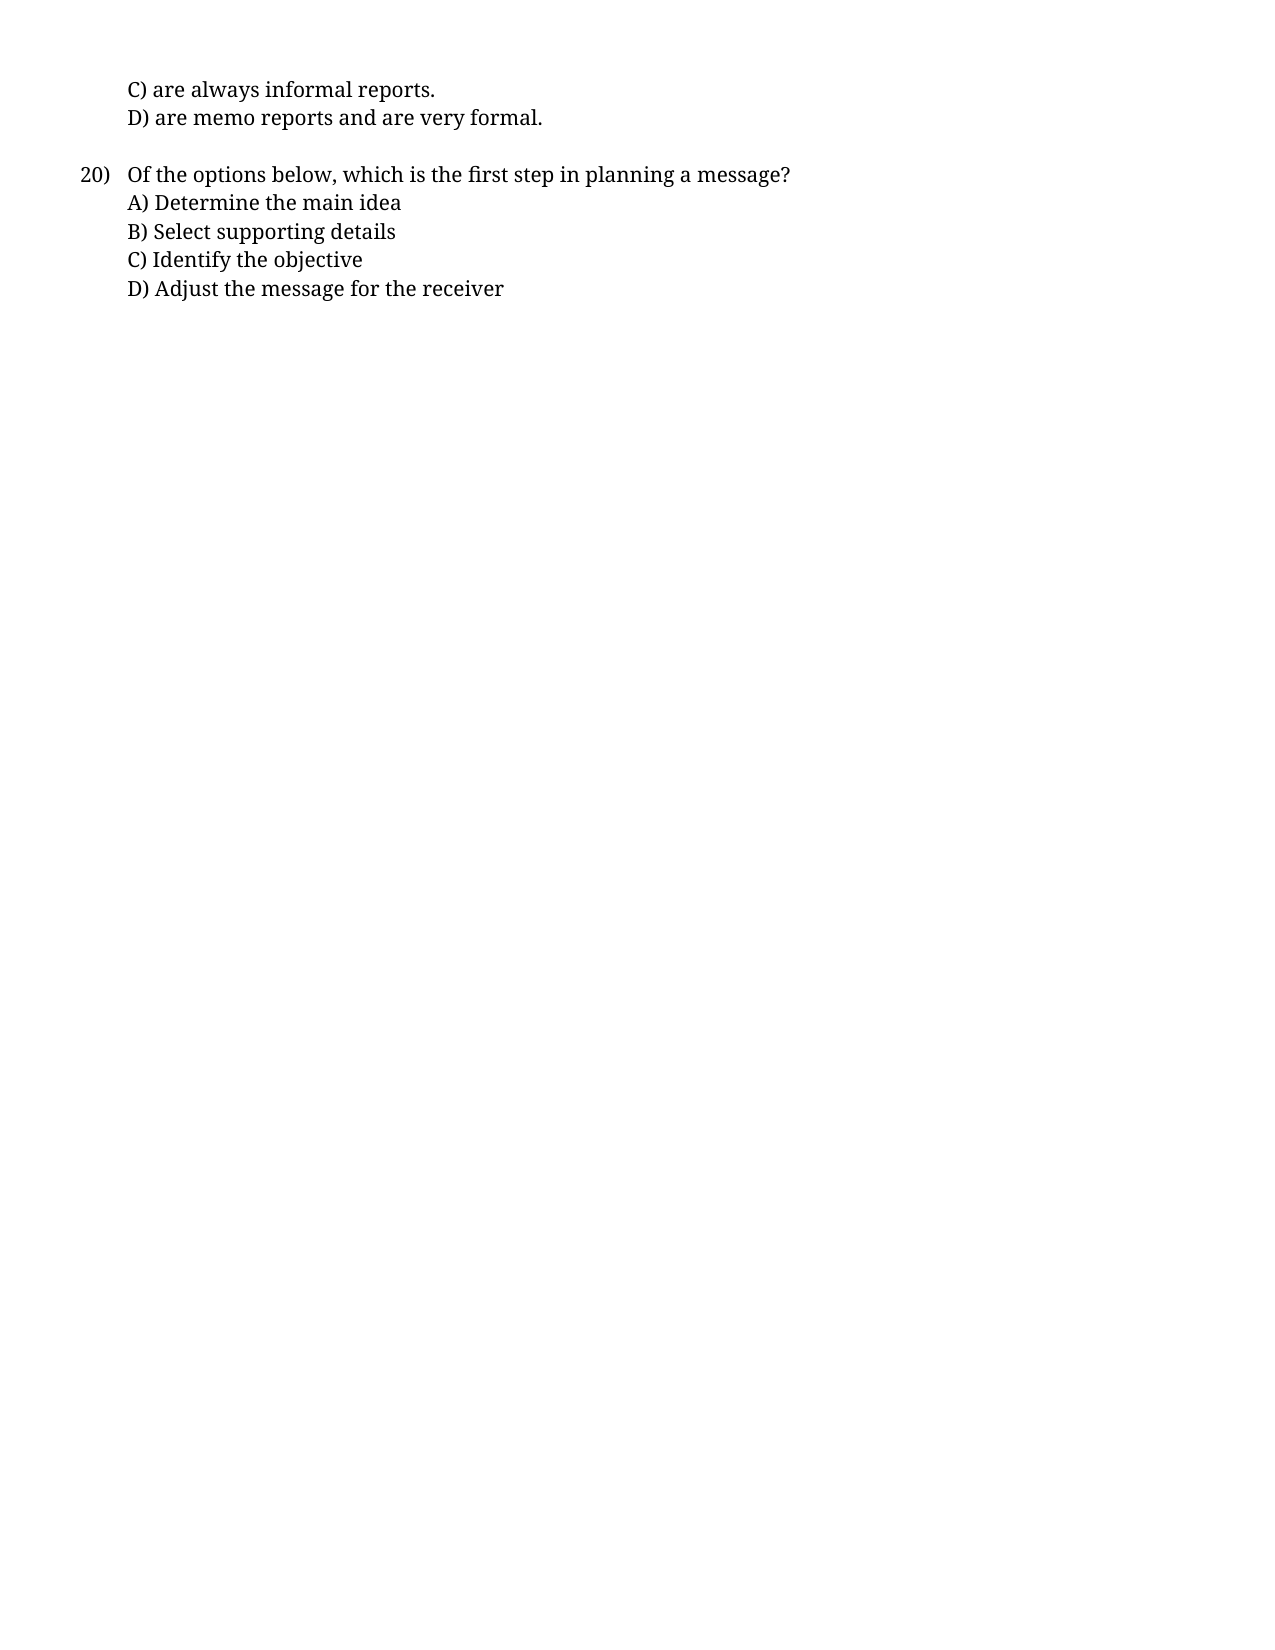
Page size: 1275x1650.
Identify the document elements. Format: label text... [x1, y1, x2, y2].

text A) Determine the main idea [80, 188, 1200, 217]
text D) Adjust the message for the receiver [80, 274, 1200, 302]
text C) Identify the objective [80, 245, 1200, 274]
text B) Select supporting details [80, 217, 1200, 245]
text C) are always informal reports. [80, 75, 1200, 103]
text D) are memo reports and are very formal. [80, 103, 1200, 132]
text 20) Of the options below, which is the first step in planning a message? [80, 160, 1200, 188]
